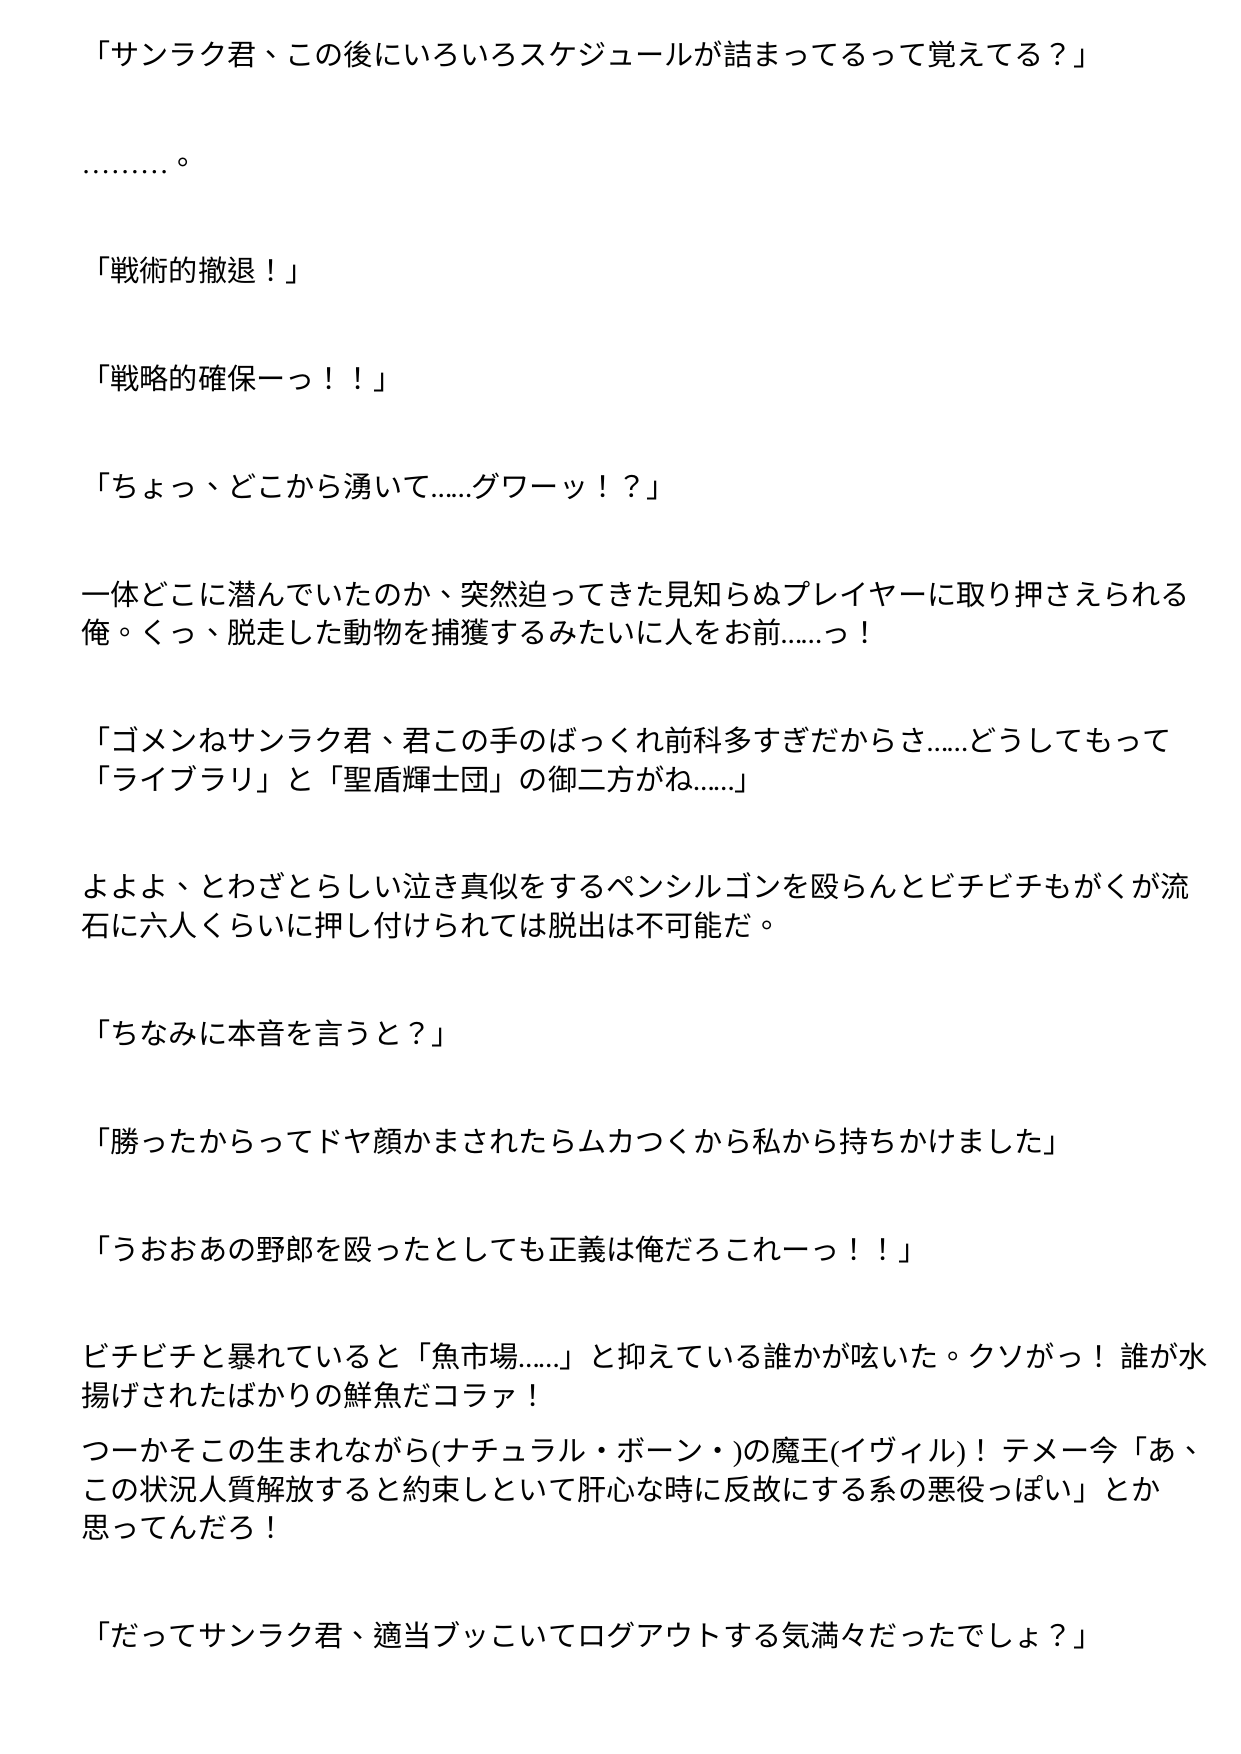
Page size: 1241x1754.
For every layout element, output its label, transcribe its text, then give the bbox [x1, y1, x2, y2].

text 「うおおあの野郎を殴ったとしても正義は俺だろこれーっ！！」 [81, 1232, 1215, 1267]
text 「戦略的確保ーっ！！」 [81, 361, 1215, 397]
text 「ゴメンねサンラク君、君この手のばっくれ前科多すぎだからさ……どうしてもって「ライブラリ」と「聖盾輝士団」の御二方がね……」 [81, 723, 1215, 797]
text ………。 [81, 145, 1215, 181]
text 「ちなみに本音を言うと？」 [81, 1016, 1215, 1051]
text 一体どこに潜んでいたのか、突然迫ってきた見知らぬプレイヤーに取り押さえられる俺。くっ、脱走した動物を捕獲するみたいに人をお前……っ！ [81, 577, 1215, 651]
text 「ちょっ、どこから湧いて……グワーッ！？」 [81, 469, 1215, 504]
text 「サンラク君、この後にいろいろスケジュールが詰まってるって覚えてる？」 [81, 37, 1215, 73]
text つーかそこの生まれながら(ナチュラル・ボーン・)の魔王(イヴィル)！ テメー今「あ、この状況人質解放すると約束しといて肝心な時に反故にする系の悪役っぽい」とか思ってんだろ！ [81, 1433, 1215, 1546]
text ビチビチと暴れていると「魚市場……」と抑えている誰かが呟いた。クソがっ！ 誰が水揚げされたばかりの鮮魚だコラァ！ [81, 1339, 1215, 1414]
text よよよ、とわざとらしい泣き真似をするペンシルゴンを殴らんとビチビチもがくが流石に六人くらいに押し付けられては脱出は不可能だ。 [81, 869, 1215, 943]
text 「戦術的撤退！」 [81, 253, 1215, 289]
text 「勝ったからってドヤ顔かまされたらムカつくから私から持ちかけました」 [81, 1124, 1215, 1159]
text 「だってサンラク君、適当ブッこいてログアウトする気満々だったでしょ？」 [81, 1618, 1215, 1653]
